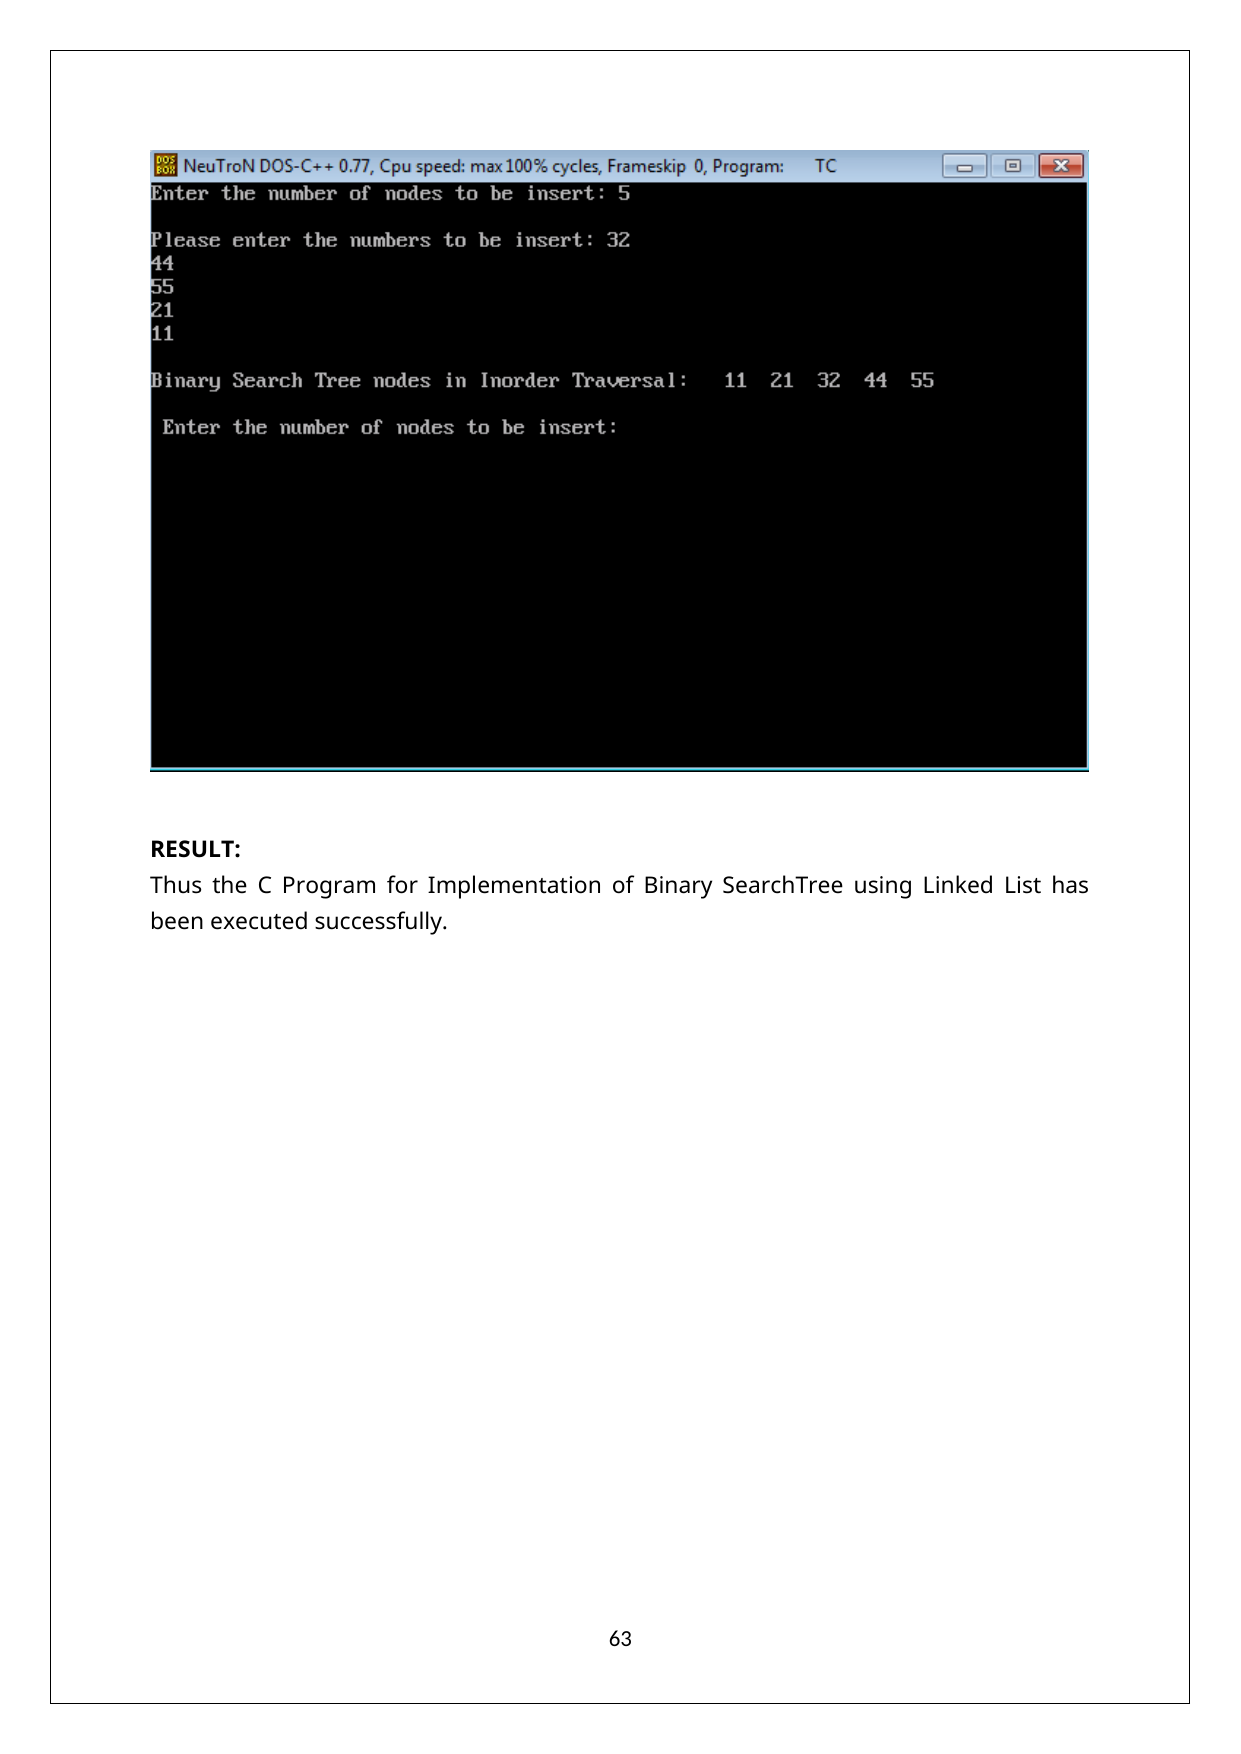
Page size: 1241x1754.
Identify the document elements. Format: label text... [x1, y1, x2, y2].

text Thus the C Program for Implementation of Binary SearchTree using Linked List has been executed successfully. [150, 869, 1090, 936]
text RESULT: [150, 833, 1090, 864]
picture [150, 150, 1089, 772]
